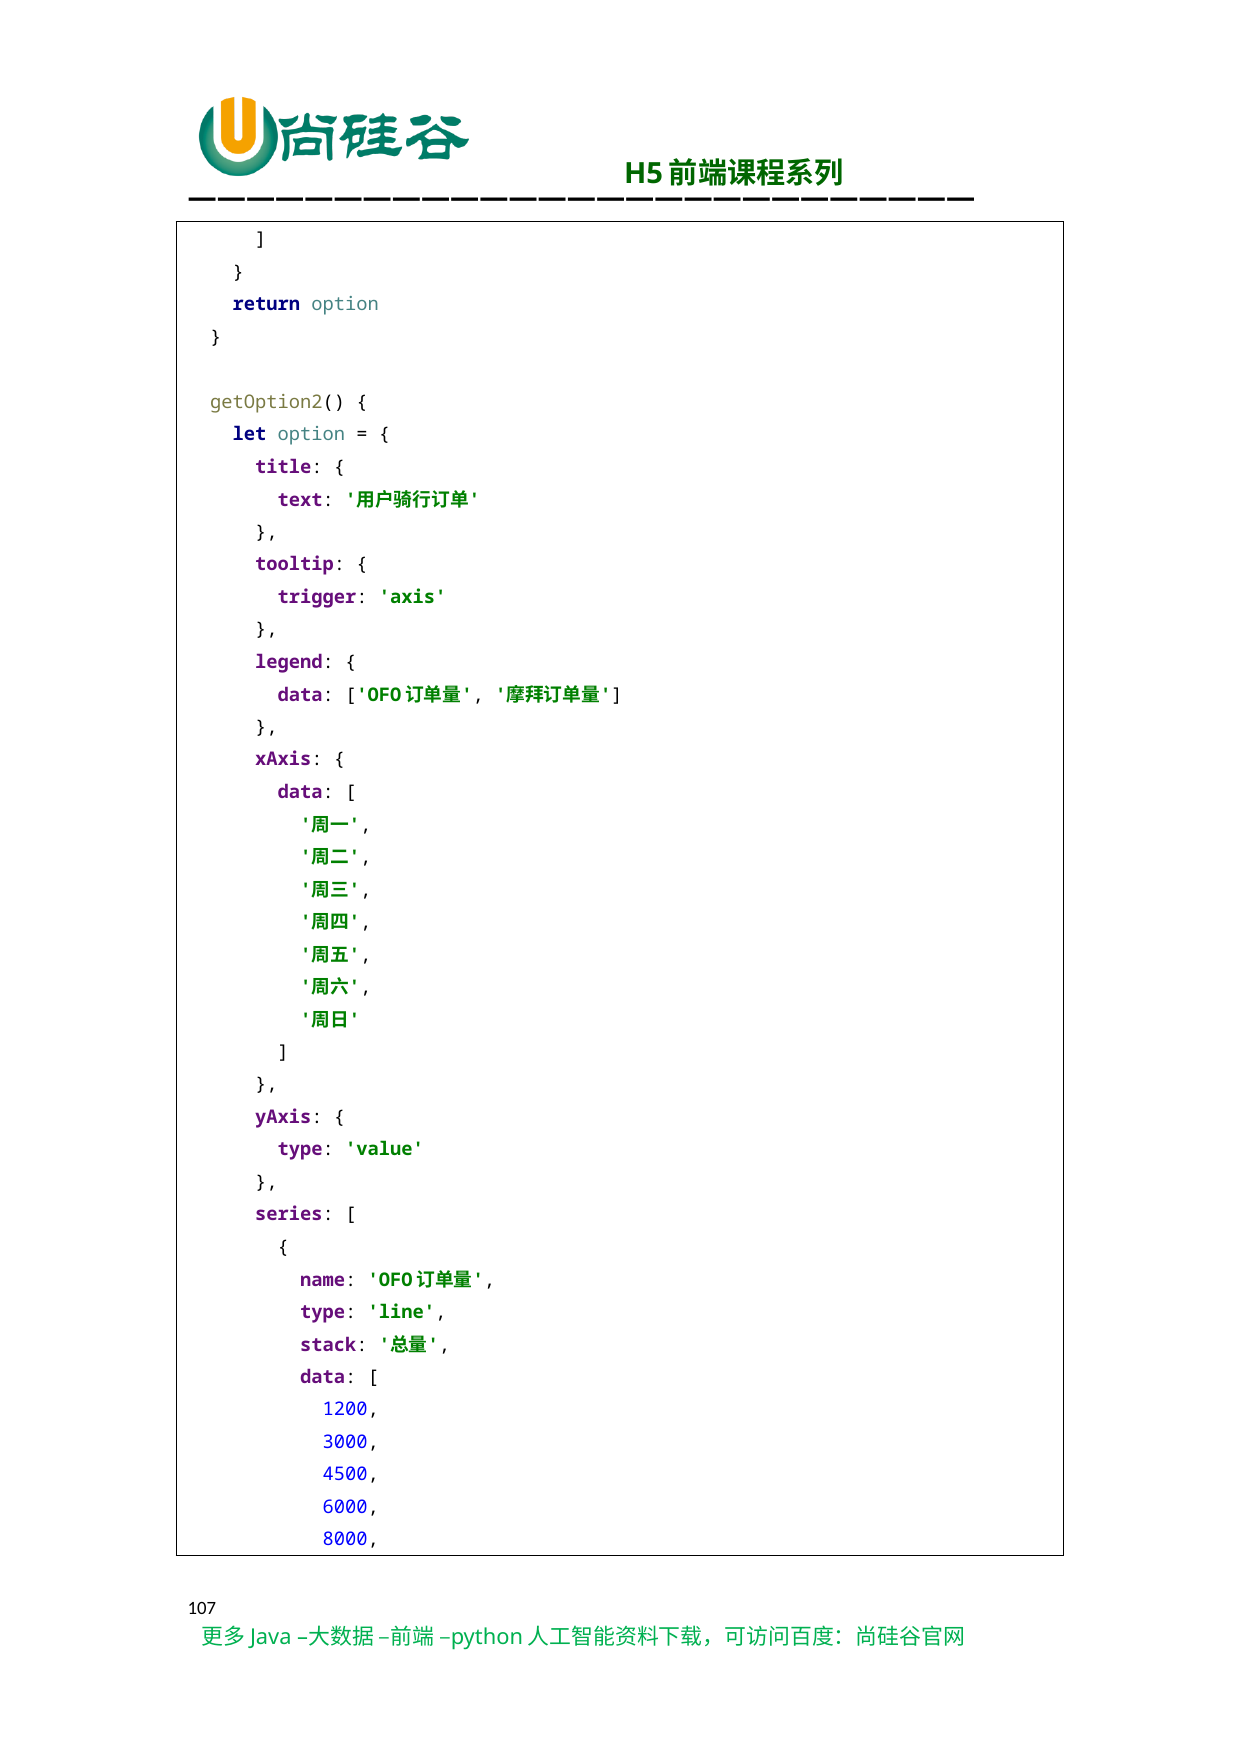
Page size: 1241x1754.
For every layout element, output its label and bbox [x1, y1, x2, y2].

picture [187, 88, 476, 184]
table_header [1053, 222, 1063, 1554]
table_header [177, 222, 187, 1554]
